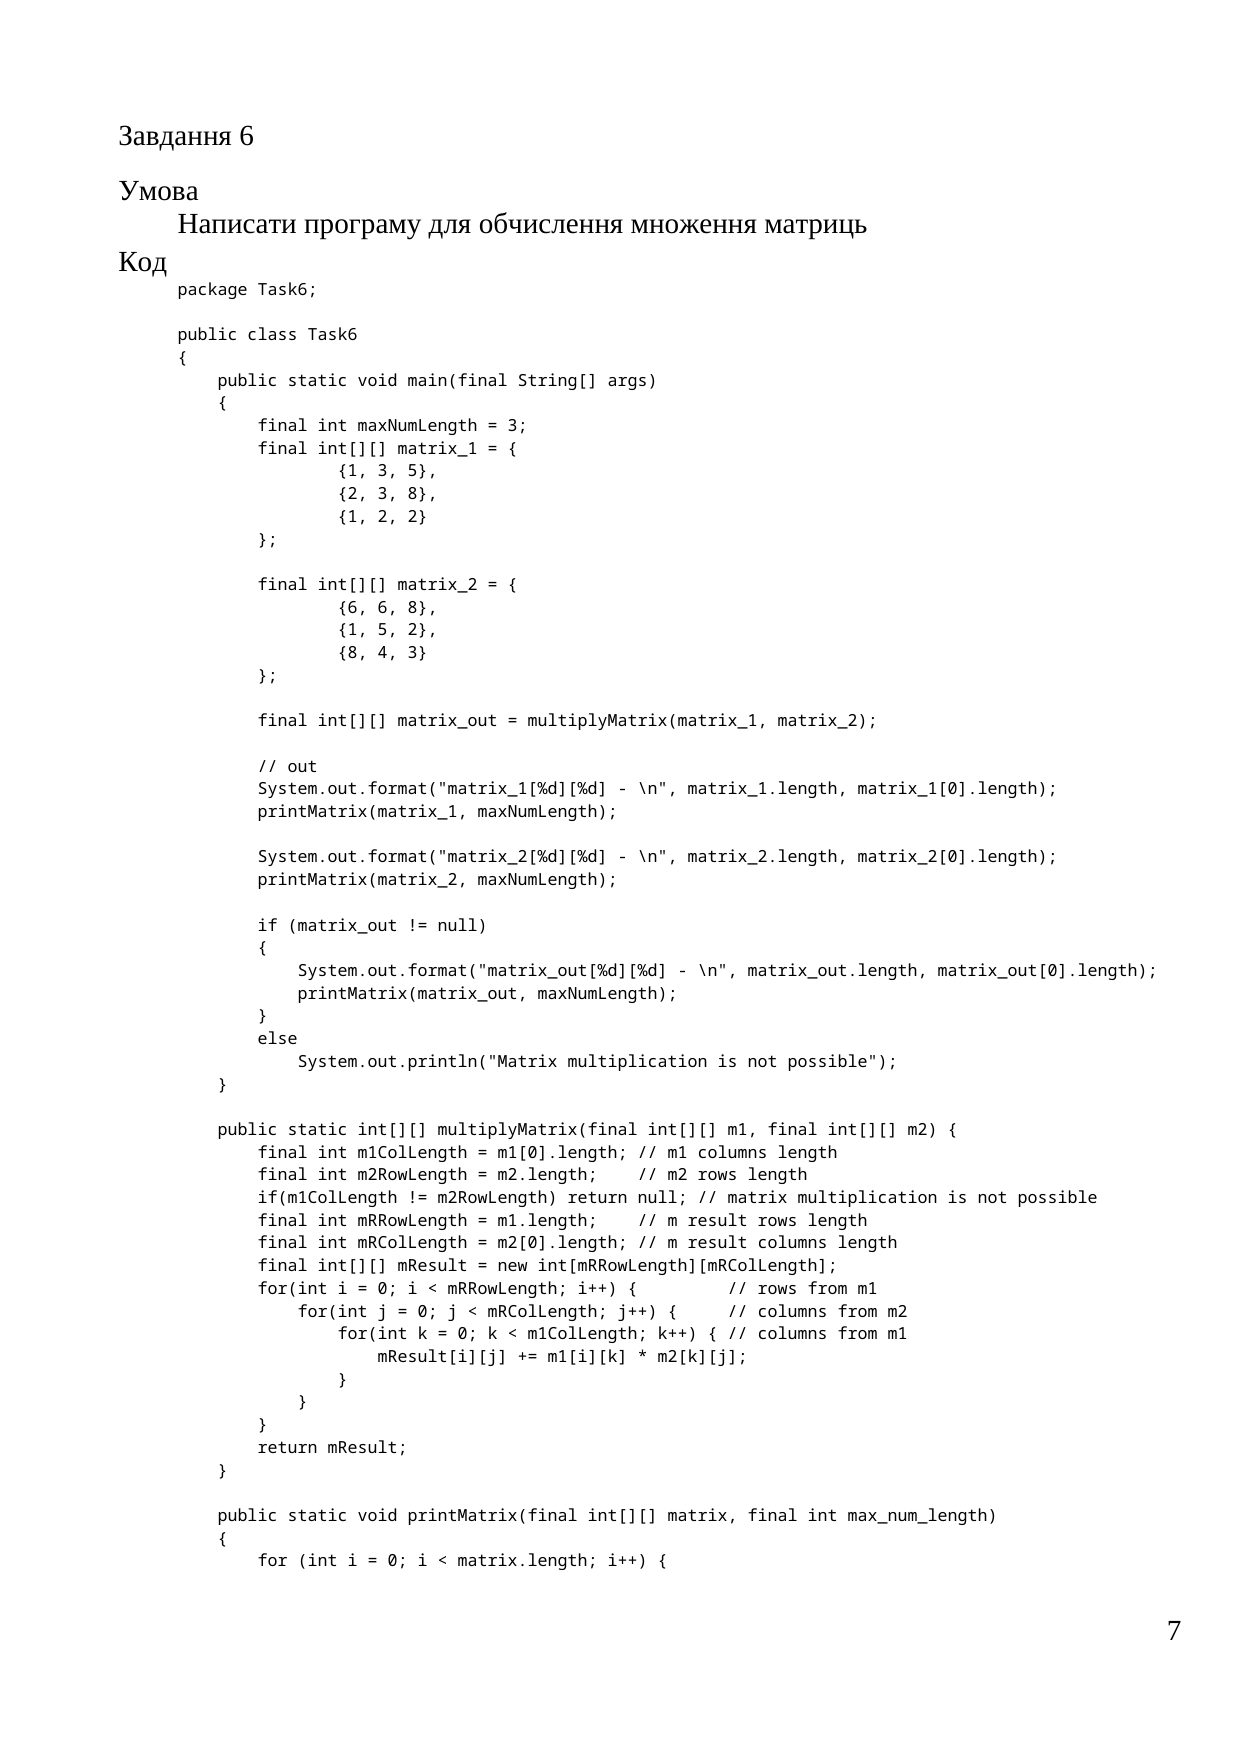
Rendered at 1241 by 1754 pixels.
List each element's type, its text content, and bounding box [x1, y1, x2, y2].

text } [177, 1072, 1181, 1095]
text {8, 4, 3} [177, 641, 1181, 663]
text final int m2RowLength = m2.length; // m2 rows length [177, 1163, 1181, 1186]
text // out [177, 754, 1181, 777]
text for(int i = 0; i < mRRowLength; i++) { // rows from m1 [177, 1277, 1181, 1299]
text final int[][] mResult = new int[mRRowLength][mRColLength]; [177, 1254, 1181, 1277]
text final int[][] matrix_out = multiplyMatrix(matrix_1, matrix_2); [177, 709, 1181, 732]
text } [177, 1390, 1181, 1413]
text final int mRColLength = m2[0].length; // m result columns length [177, 1231, 1181, 1254]
text for (int i = 0; i < matrix.length; i++) { [177, 1549, 1181, 1572]
text for(int j = 0; j < mRColLength; j++) { // columns from m2 [177, 1299, 1181, 1322]
text return mResult; [177, 1436, 1181, 1458]
text final int maxNumLength = 3; [177, 414, 1181, 436]
text final int mRRowLength = m1.length; // m result rows length [177, 1208, 1181, 1231]
text for(int k = 0; k < m1ColLength; k++) { // columns from m1 [177, 1322, 1181, 1345]
text final int[][] matrix_1 = { [177, 436, 1181, 459]
text {1, 5, 2}, [177, 618, 1181, 641]
text } [177, 1458, 1181, 1481]
text {1, 2, 2} [177, 504, 1181, 527]
text final int[][] matrix_2 = { [177, 573, 1181, 595]
text {2, 3, 8}, [177, 482, 1181, 504]
text printMatrix(matrix_2, maxNumLength); [177, 868, 1181, 891]
text public static void printMatrix(final int[][] matrix, final int max_num_length) [177, 1504, 1181, 1526]
text public static void main(final String[] args) [177, 368, 1181, 391]
subtitle Завдання 6 [118, 118, 1181, 152]
subtitle Умова [118, 173, 1181, 206]
text printMatrix(matrix_out, maxNumLength); [177, 981, 1181, 1004]
text }; [177, 663, 1181, 686]
text final int m1ColLength = m1[0].length; // m1 columns length [177, 1140, 1181, 1163]
text }; [177, 527, 1181, 550]
text } [177, 1367, 1181, 1390]
text { [177, 1526, 1181, 1549]
text Написати програму для обчислення множення матриць [118, 206, 1181, 240]
text public class Task6 [177, 323, 1181, 346]
text } [177, 1413, 1181, 1436]
text public static int[][] multiplyMatrix(final int[][] m1, final int[][] m2) { [177, 1118, 1181, 1140]
subtitle Код [118, 244, 1181, 277]
text if (matrix_out != null) [177, 913, 1181, 936]
text if(m1ColLength != m2RowLength) return null; // matrix multiplication is not possible [177, 1186, 1181, 1208]
text } [177, 1004, 1181, 1027]
text System.out.format("matrix_1[%d][%d] - \n", matrix_1.length, matrix_1[0].length); [177, 777, 1181, 800]
text mResult[i][j] += m1[i][k] * m2[k][j]; [177, 1345, 1181, 1367]
text { [177, 346, 1181, 368]
text System.out.format("matrix_2[%d][%d] - \n", matrix_2.length, matrix_2[0].length); [177, 845, 1181, 868]
text printMatrix(matrix_1, maxNumLength); [177, 800, 1181, 822]
text {1, 3, 5}, [177, 459, 1181, 482]
text { [177, 936, 1181, 959]
text package Task6; [177, 277, 1181, 300]
text else [177, 1027, 1181, 1049]
text {6, 6, 8}, [177, 595, 1181, 618]
text { [177, 391, 1181, 414]
text System.out.println("Matrix multiplication is not possible"); [177, 1049, 1181, 1072]
text System.out.format("matrix_out[%d][%d] - \n", matrix_out.length, matrix_out[0].length); [177, 959, 1181, 981]
